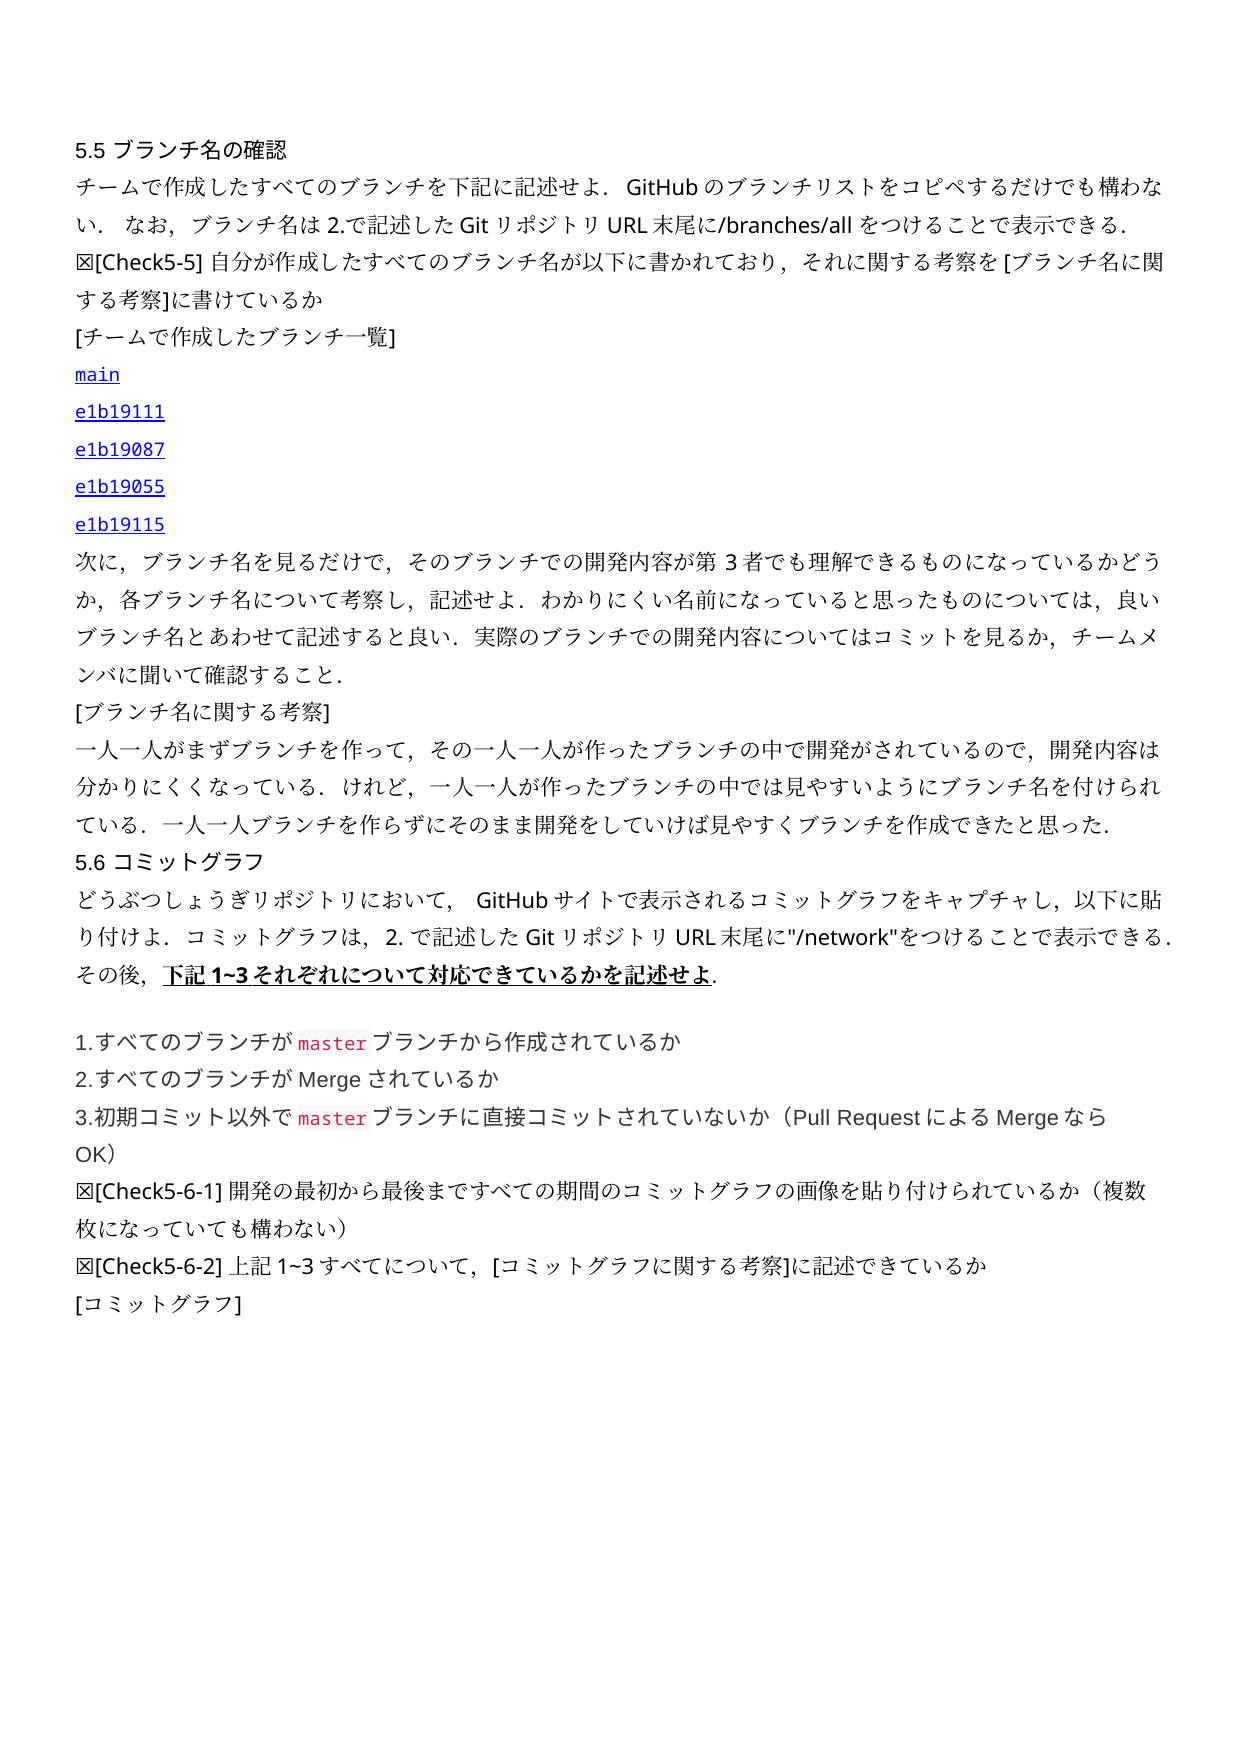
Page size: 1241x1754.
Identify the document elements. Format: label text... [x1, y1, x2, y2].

text [チームで作成したブランチ一覧] [75, 317, 1165, 355]
text どうぶつしょうぎリポジトリにおいて， GitHubサイトで表示されるコミットグラフをキャプチャし，以下に貼り付けよ．コミットグラフは，2. で記述したGitリポジトリURL末尾に"/network"をつけることで表示できる．その後，下記1~3それぞれについて対応できているかを記述せよ． [75, 880, 1165, 992]
text main [75, 355, 1165, 392]
text [Check5-5] 自分が作成したすべてのブランチ名が以下に書かれており，それに関する考察を[ブランチ名に関する考察]に書けているか [75, 242, 1165, 317]
subtitle ブランチ名の確認 [75, 130, 1165, 167]
text e1b19111 [75, 392, 1165, 430]
text e1b19087 [75, 430, 1165, 467]
text 1.すべてのブランチがmasterブランチから作成されているか 2.すべてのブランチがMergeされているか 3.初期コミット以外でmasterブランチに直接コミットされていないか（Pull RequestによるMergeならOK） [Check5-6-1] 開発の最初から最後まですべての期間のコミットグラフの画像を貼り付けられているか（複数枚になっていても構わない） [Check5-6-2] 上記1~3すべてについて，[コミットグラフに関する考察]に記述できているか [コミットグラフ] [75, 1022, 1165, 1322]
text e1b19055 [75, 467, 1165, 505]
text 一人一人がまずブランチを作って，その一人一人が作ったブランチの中で開発がされているので，開発内容は分かりにくくなっている．けれど，一人一人が作ったブランチの中では見やすいようにブランチ名を付けられている．一人一人ブランチを作らずにそのまま開発をしていけば見やすくブランチを作成できたと思った． [75, 730, 1165, 842]
subtitle コミットグラフ [75, 842, 1165, 880]
text 次に，ブランチ名を見るだけで，そのブランチでの開発内容が第3者でも理解できるものになっているかどうか，各ブランチ名について考察し，記述せよ．わかりにくい名前になっていると思ったものについては，良いブランチ名とあわせて記述すると良い．実際のブランチでの開発内容についてはコミットを見るか，チームメンバに聞いて確認すること． [75, 542, 1165, 692]
text チームで作成したすべてのブランチを下記に記述せよ．GitHubのブランチリストをコピペするだけでも構わない． なお，ブランチ名は 2.で記述したGitリポジトリURL末尾に/branches/all をつけることで表示できる． [75, 167, 1165, 242]
text e1b19115 [75, 505, 1165, 542]
text [ブランチ名に関する考察] [75, 692, 1165, 730]
